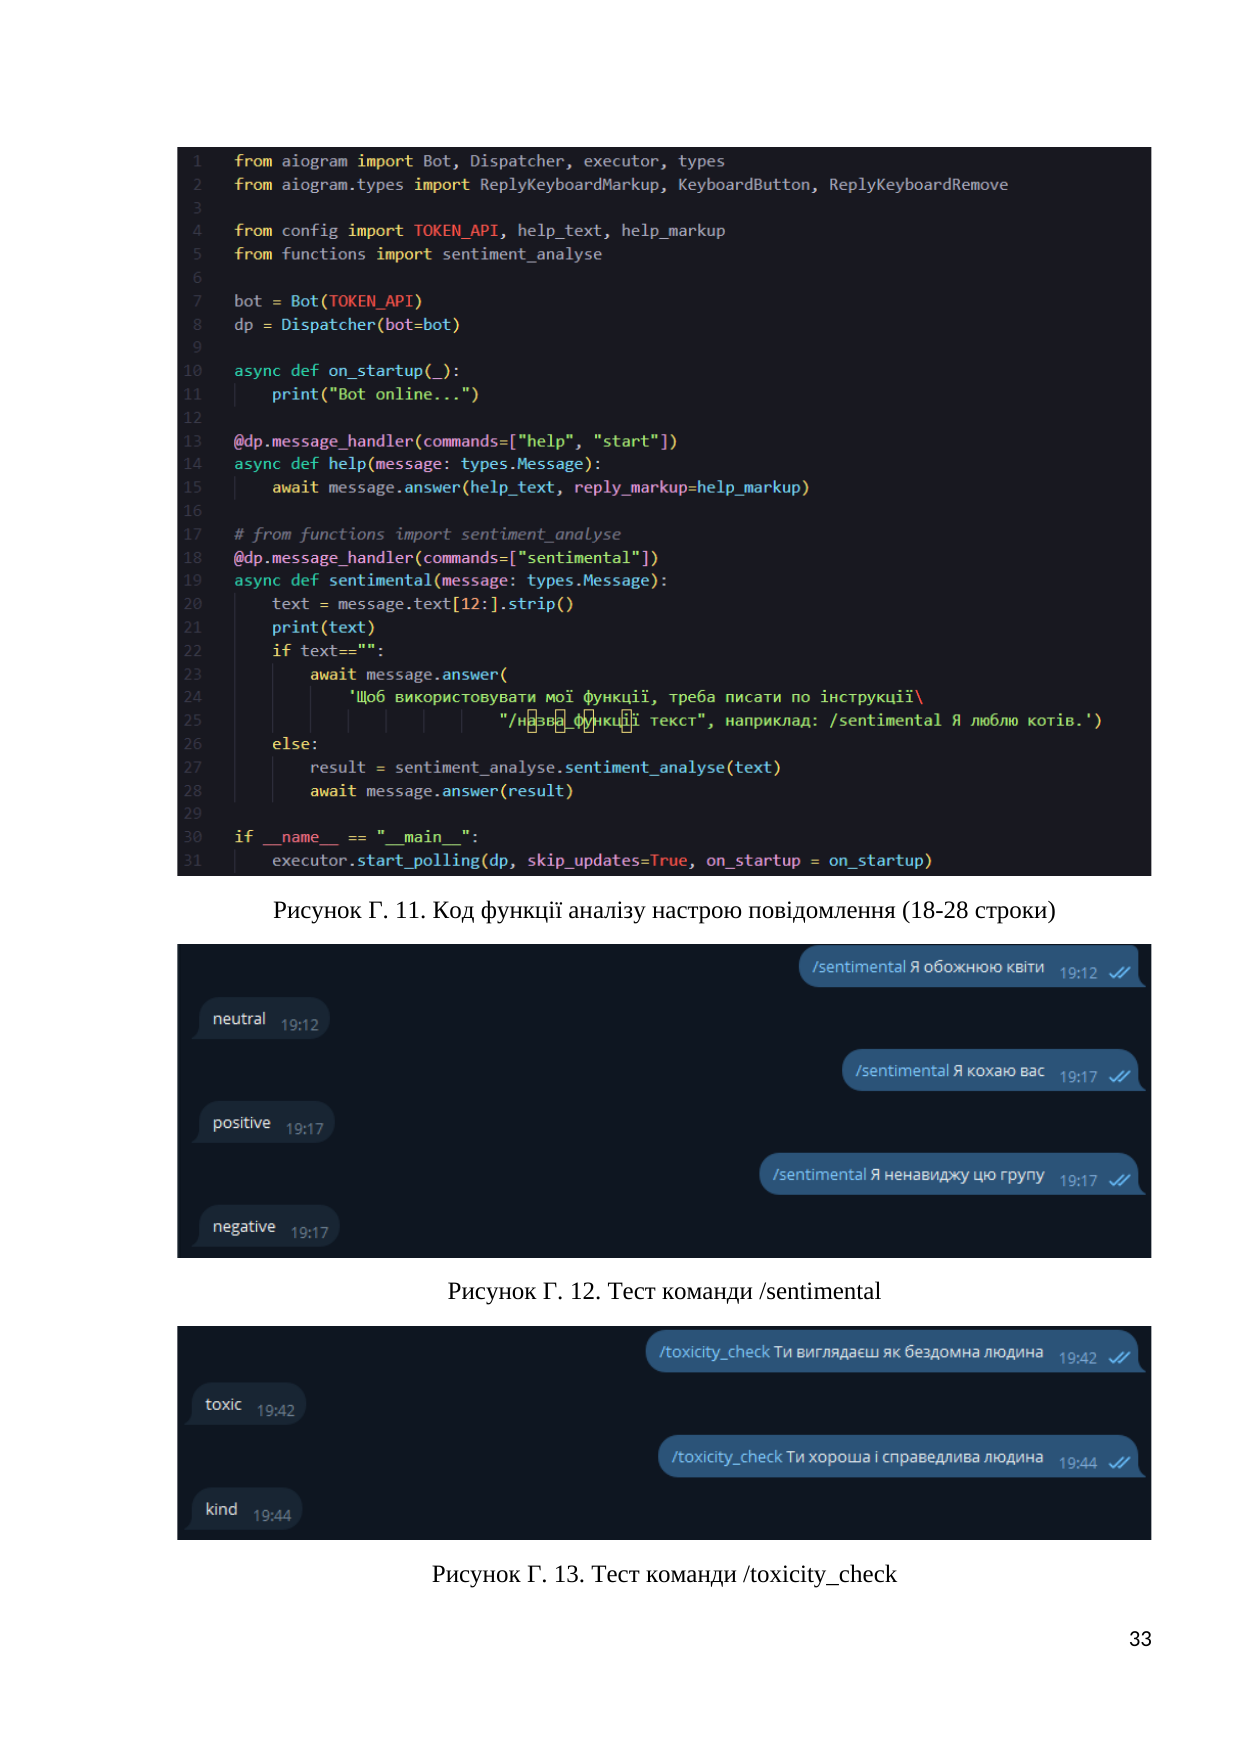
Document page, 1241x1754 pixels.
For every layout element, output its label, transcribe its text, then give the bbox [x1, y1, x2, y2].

text Рисунок Г. 11. Код функції аналізу настрою повідомлення (18-28 строки) [177, 895, 1152, 923]
picture [177, 1326, 1152, 1540]
picture [177, 147, 1152, 876]
text Рисунок Г. 12. Тест команди /sentimental [177, 1276, 1152, 1305]
text Рисунок Г. 13. Тест команди /toxicity_check [177, 1559, 1152, 1587]
picture [177, 944, 1152, 1258]
